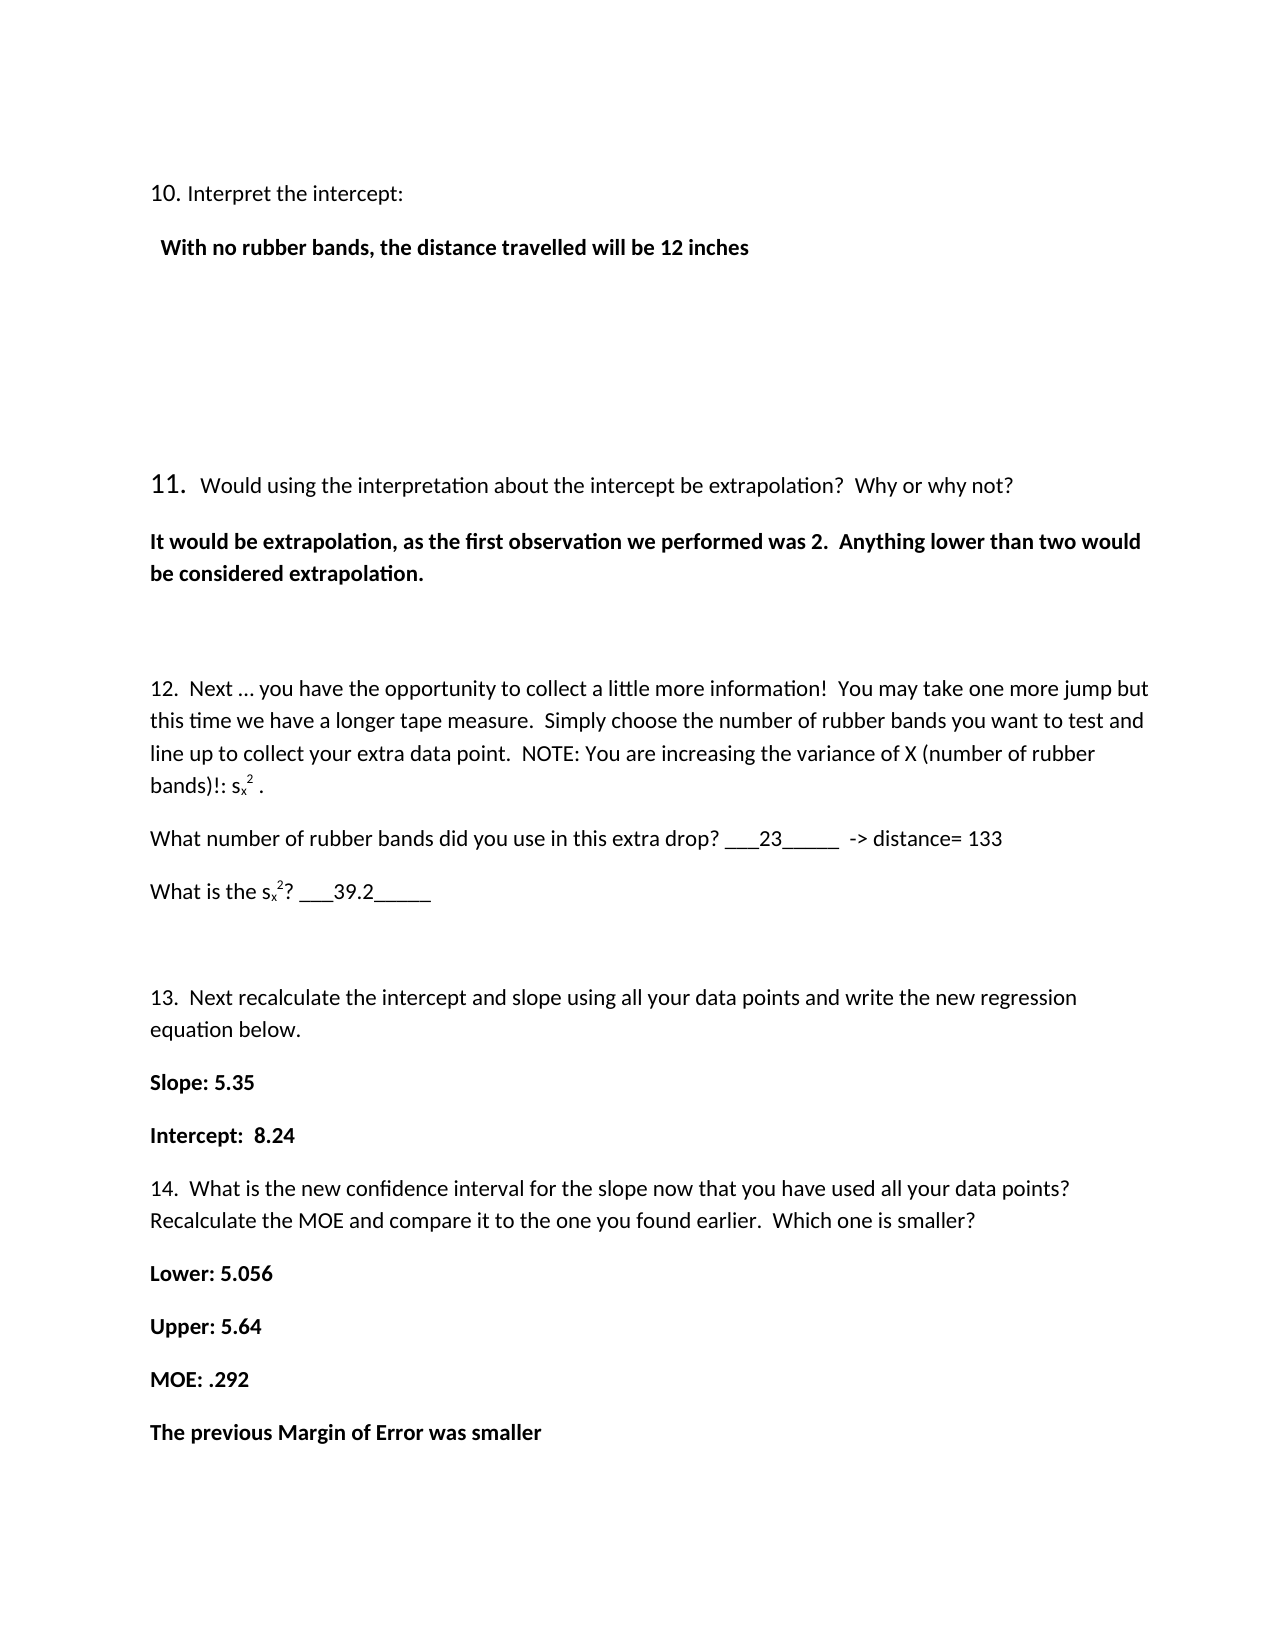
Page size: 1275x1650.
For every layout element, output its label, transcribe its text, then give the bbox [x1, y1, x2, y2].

text What number of rubber bands did you use in this extra drop? ___23_____ -> distance= 133 [150, 824, 1153, 852]
text Lower: 5.056 [150, 1259, 1153, 1287]
text 11. Would using the interpretation about the intercept be extrapolation? Why or why not? [150, 466, 1153, 501]
text It would be extrapolation, as the first observation we performed was 2. Anything lower than two would be considered extrapolation. [150, 527, 1153, 587]
text 12. Next … you have the opportunity to collect a little more information! You may take one more jump but this time we have a longer tape measure. Simply choose the number of rubber bands you want to test and line up to collect your extra data point. NOTE: You are increasing the variance of X (number of rubber bands)!: sx2 . [150, 674, 1153, 799]
text What is the sx2? ___39.2_____ [150, 877, 1153, 905]
text Intercept: 8.24 [150, 1121, 1153, 1149]
text With no rubber bands, the distance travelled will be 12 inches [150, 233, 1153, 261]
text 10. Interpret the intercept: [150, 177, 1153, 208]
text MOE: .292 [150, 1365, 1153, 1393]
text 14. What is the new confidence interval for the slope now that you have used all your data points? Recalculate the MOE and compare it to the one you found earlier. Which one is smaller? [150, 1174, 1153, 1234]
text Slope: 5.35 [150, 1068, 1153, 1096]
text 13. Next recalculate the intercept and slope using all your data points and write the new regression equation below. [150, 983, 1153, 1043]
text Upper: 5.64 [150, 1312, 1153, 1340]
text The previous Margin of Error was smaller [150, 1418, 1153, 1446]
